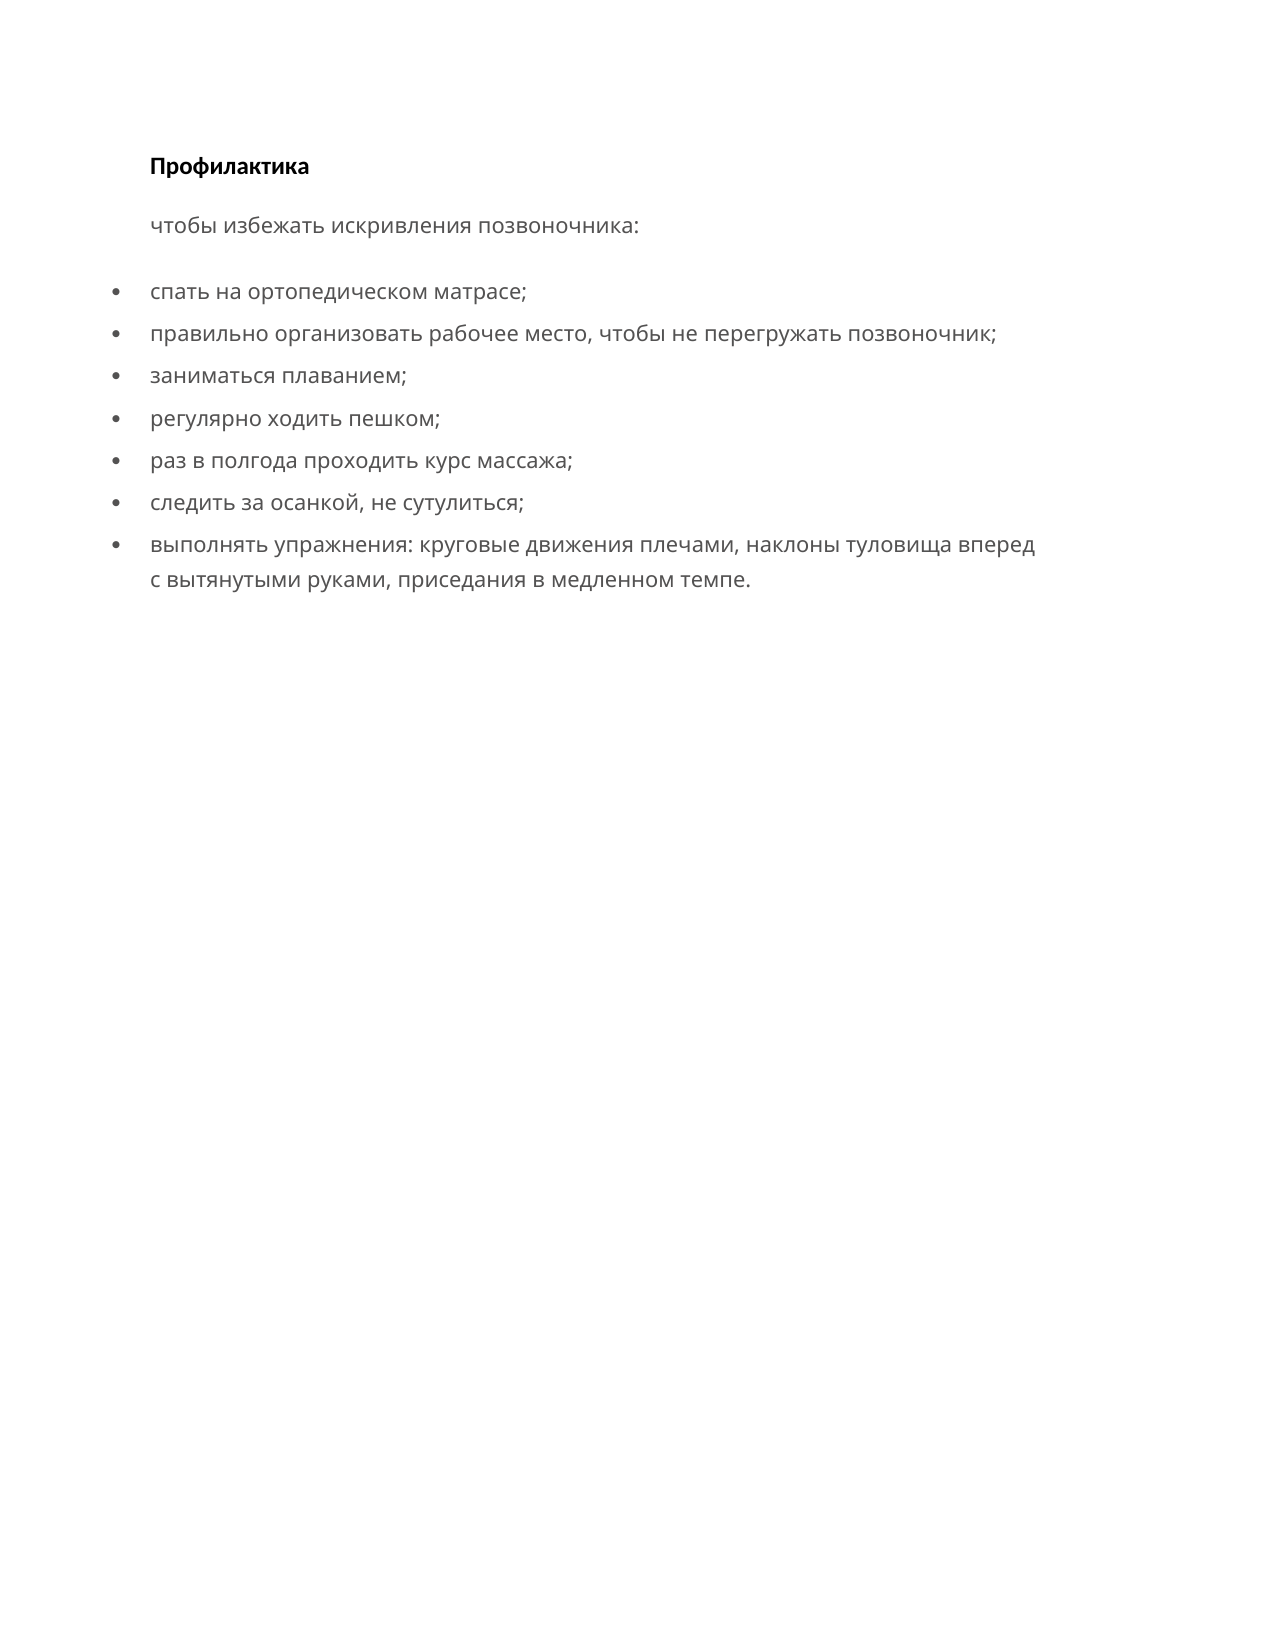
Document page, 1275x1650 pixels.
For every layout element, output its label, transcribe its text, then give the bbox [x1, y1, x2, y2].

list следить за осанкой, не сутулиться; [112, 482, 1125, 517]
list регулярно ходить пешком; [112, 398, 1125, 432]
list спать на ортопедическом матрасе; [112, 271, 1125, 306]
list заниматься плаванием; [112, 356, 1125, 390]
text чтобы избежать искривления позвоночника: [150, 206, 1125, 240]
list раз в полгода проходить курс массажа; [112, 440, 1125, 474]
text Профилактика [150, 150, 1125, 181]
list выполнять упражнения: круговые движения плечами, наклоны туловища вперед с вытянутыми руками, приседания в медленном темпе. [112, 524, 1125, 593]
list правильно организовать рабочее место, чтобы не перегружать позвоночник; [112, 314, 1125, 348]
